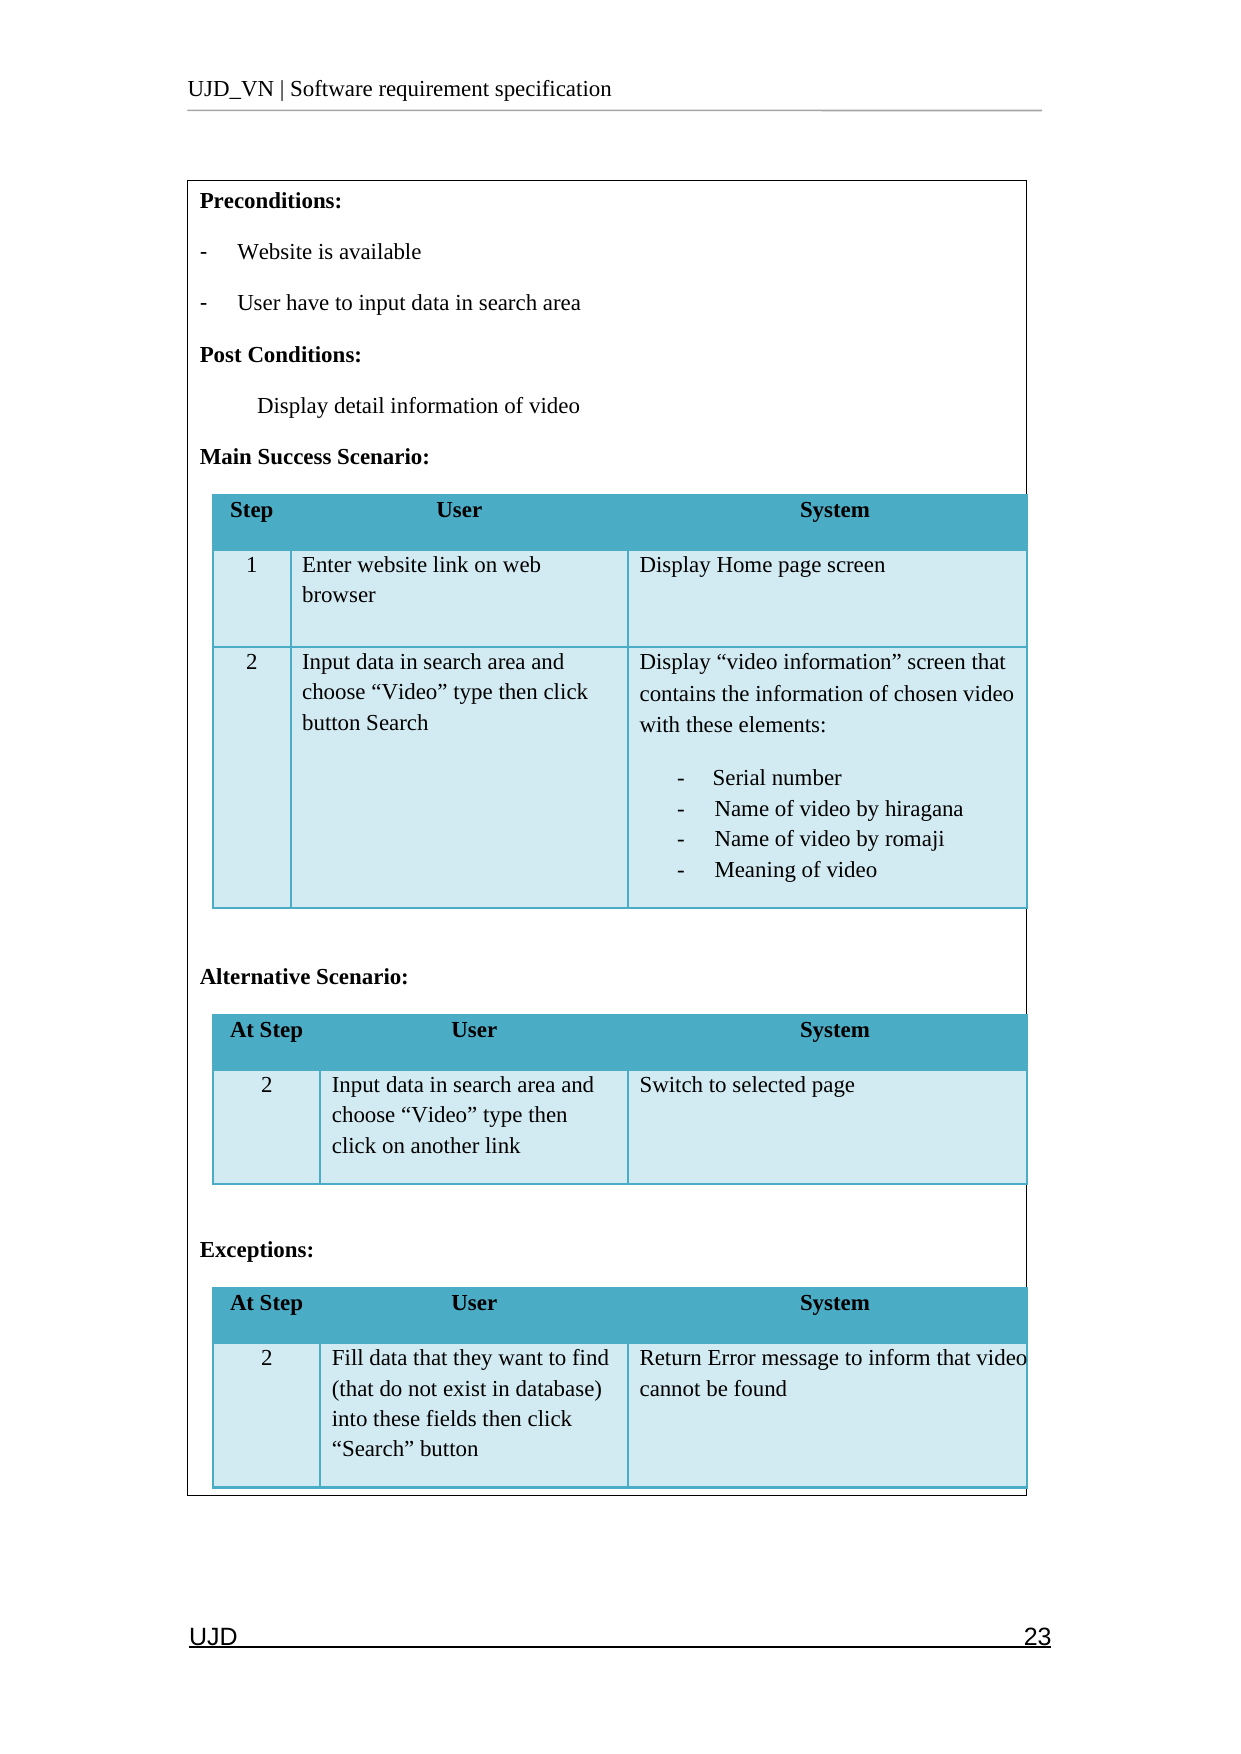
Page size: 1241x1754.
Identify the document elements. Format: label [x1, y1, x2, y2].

table_cell [188, 181, 1026, 1495]
